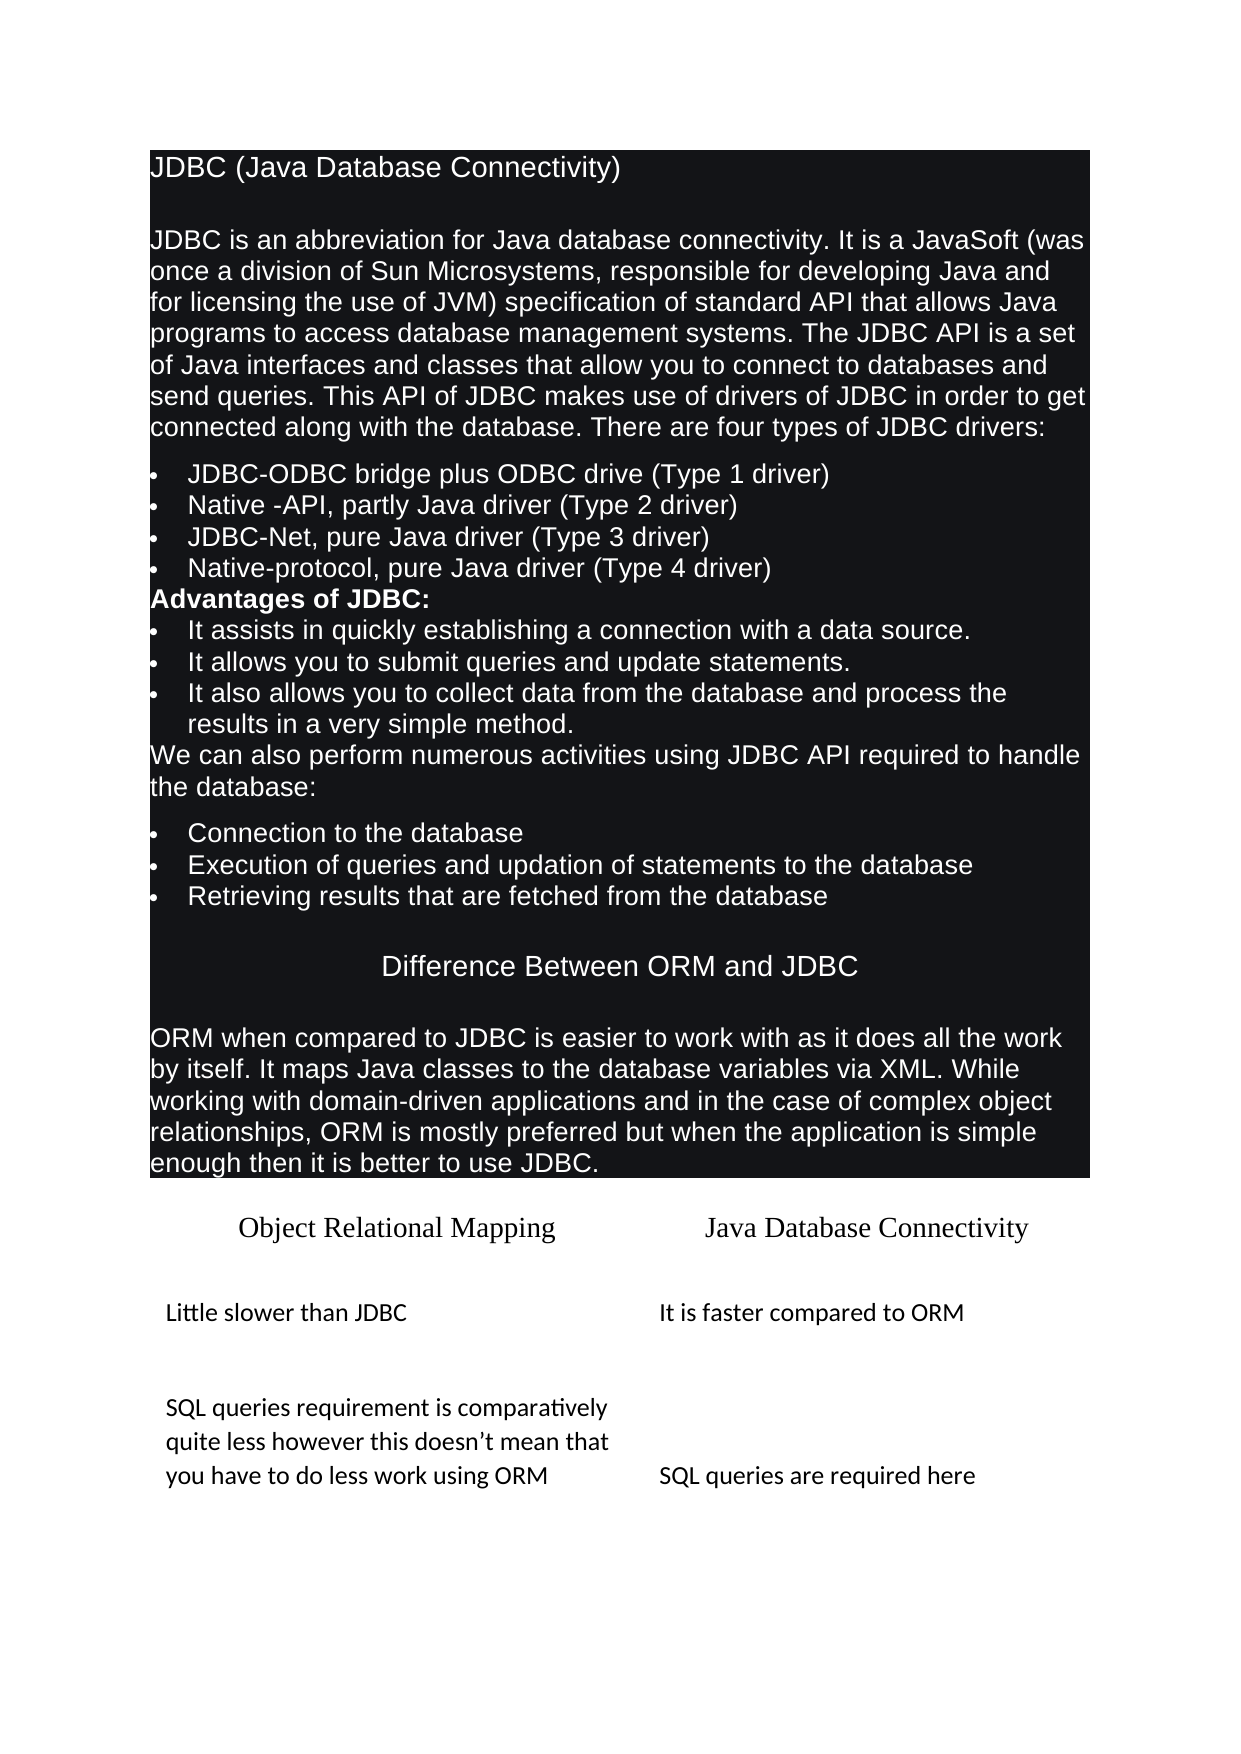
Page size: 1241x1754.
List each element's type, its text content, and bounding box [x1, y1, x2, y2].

list Native-protocol, pure Java driver (Type 4 driver) [150, 552, 1090, 583]
table_header Java Database Connectivity [644, 1194, 1090, 1274]
list It allows you to submit queries and update statements. [150, 646, 1090, 677]
subtitle Difference Between ORM and JDBC [150, 949, 1090, 982]
list Native -API, partly Java driver (Type 2 driver) [150, 489, 1090, 521]
subtitle JDBC (Java Database Connectivity) [150, 150, 1090, 183]
list JDBC-ODBC bridge plus ODBC drive (Type 1 driver) [150, 458, 1090, 489]
table_header Object Relational Mapping [150, 1194, 643, 1274]
table_cell SQL queries are required here [644, 1369, 1090, 1532]
text JDBC is an abbreviation for Java database connectivity. It is a JavaSoft (was once a division of Sun Microsystems, responsible for developing Java and for licensing the use of JVM) specification of standard API that allows Java programs to access database management systems. The JDBC API is a set of Java interfaces and classes that allow you to connect to databases and send queries. This API of JDBC makes use of drivers of JDBC in order to get connected along with the database. There are four types of JDBC drivers: [150, 224, 1090, 442]
text We can also perform numerous activities using JDBC API required to handle the database: [150, 739, 1090, 802]
list It also allows you to collect data from the database and process the results in a very simple method. [150, 677, 1090, 739]
text ORM when compared to JDBC is easier to work with as it does all the work by itself. It maps Java classes to the database variables via XML. While working with domain-driven applications and in the case of complex object relationships, ORM is mostly preferred but when the application is simple enough then it is better to use JDBC. [150, 1022, 1090, 1178]
text Advantages of JDBC: [150, 583, 1090, 614]
table_cell SQL queries requirement is comparatively quite less however this doesn’t mean that you have to do less work using ORM [150, 1369, 643, 1532]
table_cell Little slower than JDBC [150, 1275, 643, 1369]
table_cell It is faster compared to ORM [644, 1275, 1090, 1369]
list It assists in quickly establishing a connection with a data source. [150, 614, 1090, 646]
list Connection to the database [150, 817, 1090, 849]
list JDBC-Net, pure Java driver (Type 3 driver) [150, 521, 1090, 552]
list Execution of queries and updation of statements to the database [150, 849, 1090, 880]
list Retrieving results that are fetched from the database [150, 880, 1090, 911]
